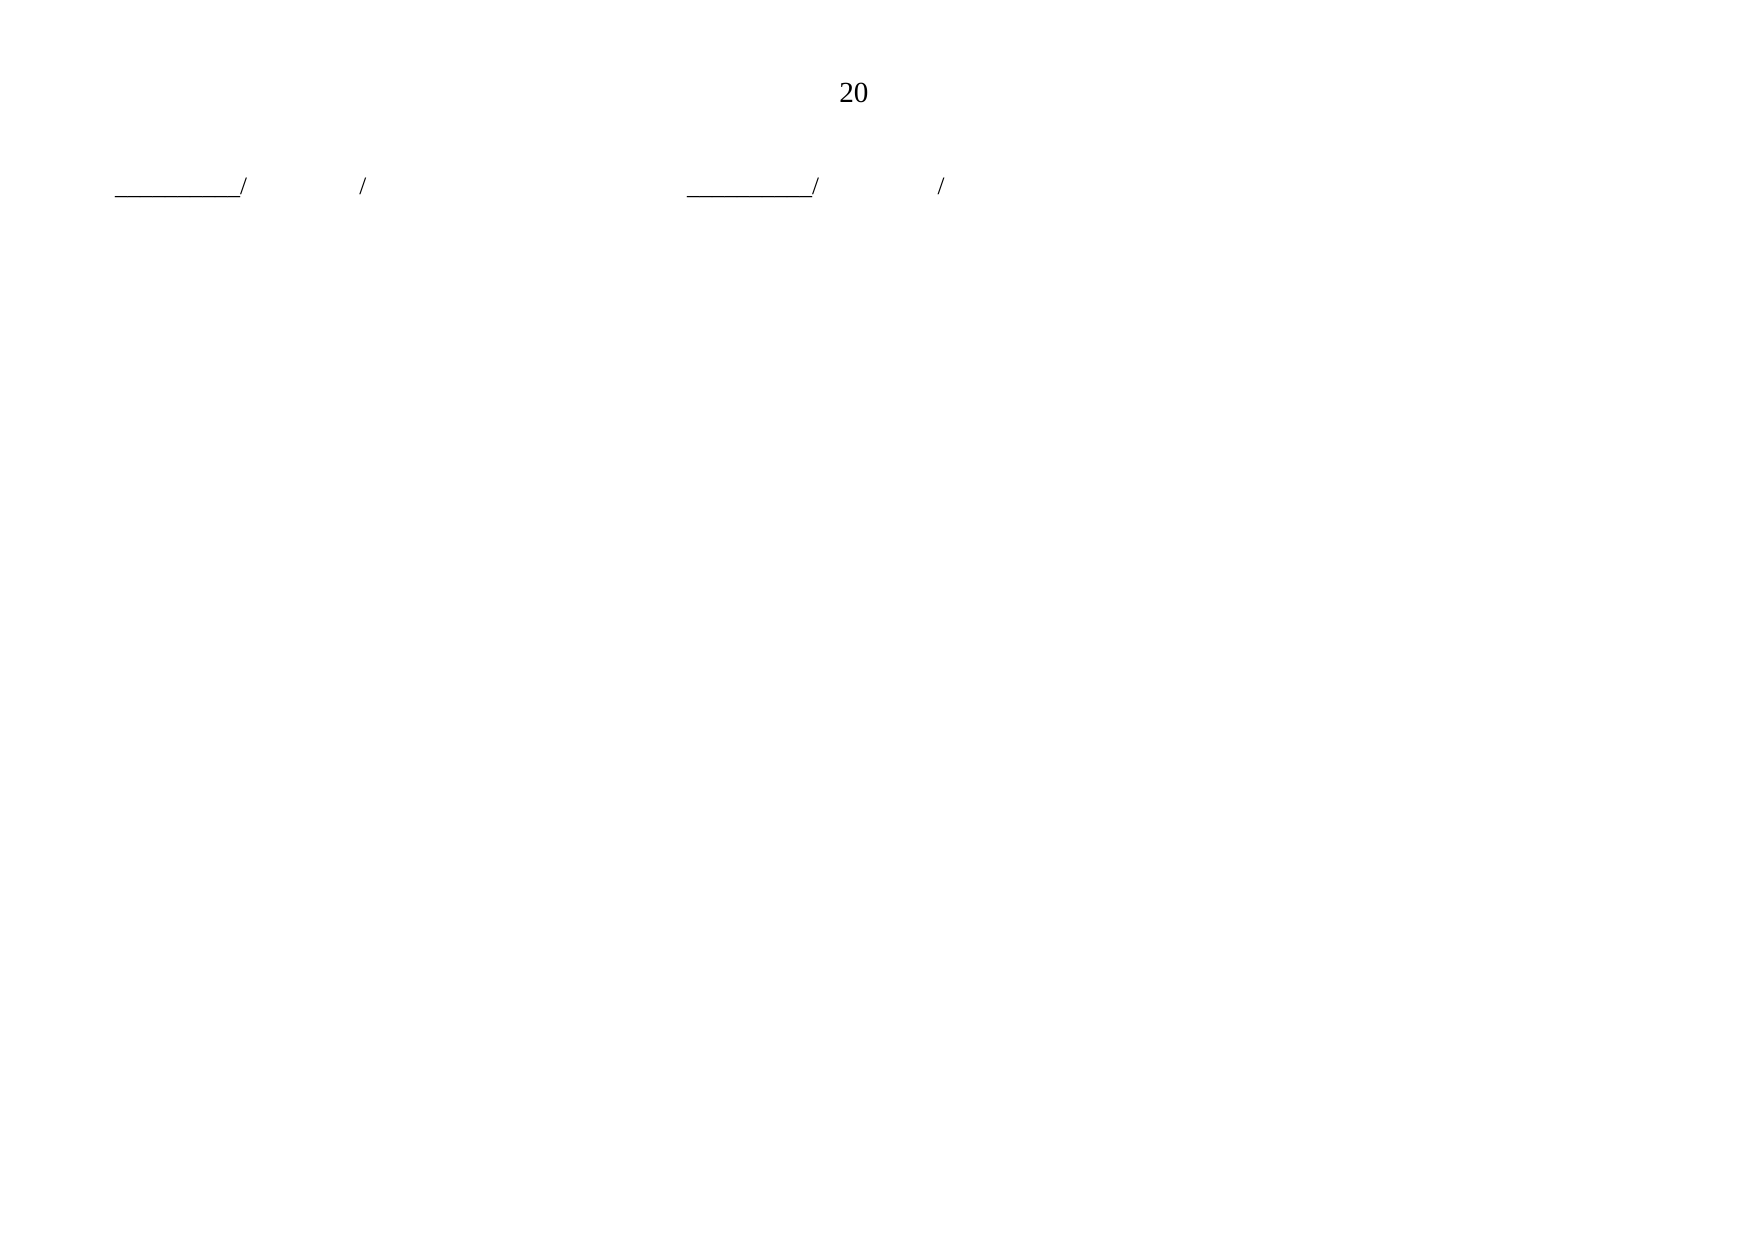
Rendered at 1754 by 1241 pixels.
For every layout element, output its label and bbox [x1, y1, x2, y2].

table_cell [602, 142, 1100, 199]
table_cell [104, 142, 602, 199]
